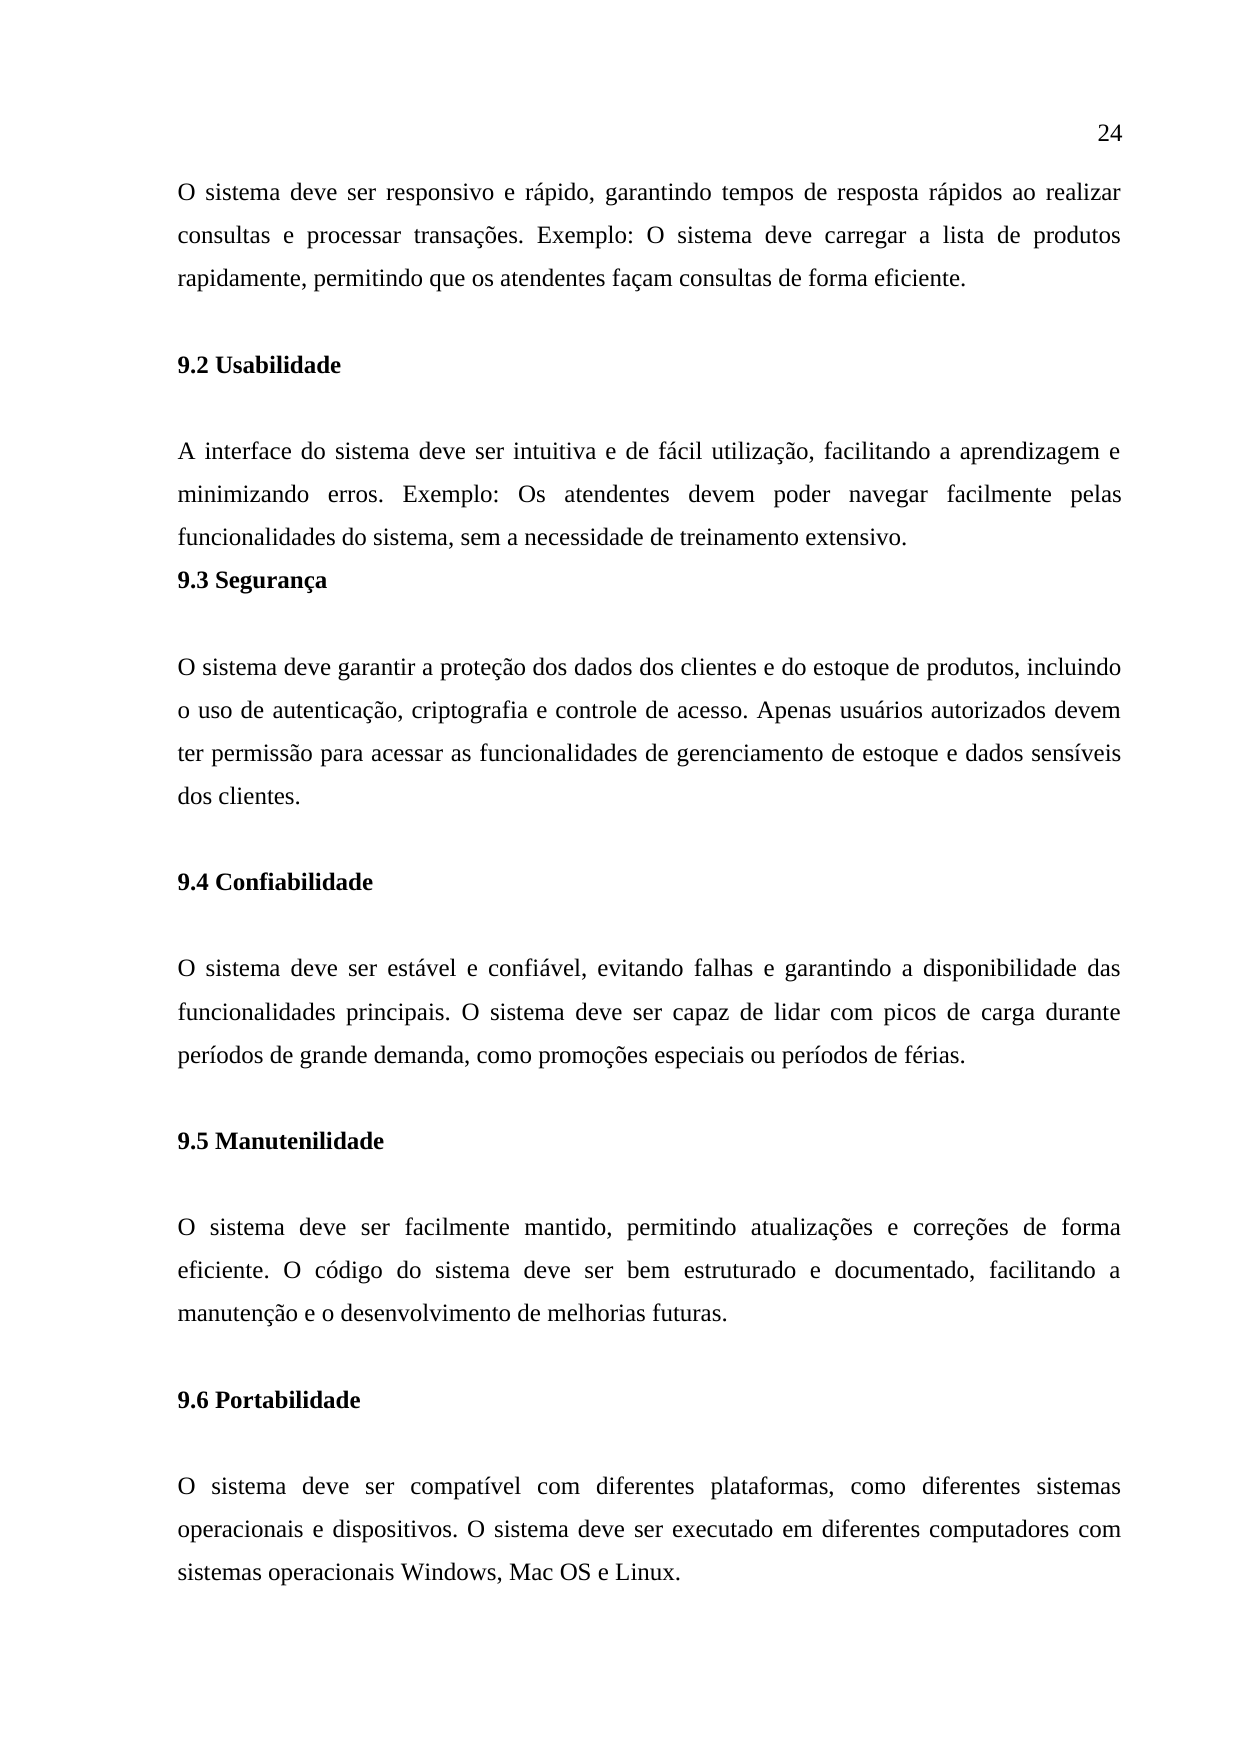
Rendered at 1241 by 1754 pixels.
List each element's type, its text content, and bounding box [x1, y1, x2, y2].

subtitle 9.5 Manutenilidade [177, 1126, 1122, 1155]
text O sistema deve ser facilmente mantido, permitindo atualizações e correções de forma eficiente. O código do sistema deve ser bem estruturado e documentado, facilitando a manutenção e o desenvolvimento de melhorias futuras. [177, 1212, 1122, 1327]
subtitle 9.2 Usabilidade [177, 350, 1122, 378]
text O sistema deve ser responsivo e rápido, garantindo tempos de resposta rápidos ao realizar consultas e processar transações. Exemplo: O sistema deve carregar a lista de produtos rapidamente, permitindo que os atendentes façam consultas de forma eficiente. [177, 177, 1122, 292]
text O sistema deve ser estável e confiável, evitando falhas e garantindo a disponibilidade das funcionalidades principais. O sistema deve ser capaz de lidar com picos de carga durante períodos de grande demanda, como promoções especiais ou períodos de férias. [177, 953, 1122, 1068]
text O sistema deve ser compatível com diferentes plataformas, como diferentes sistemas operacionais e dispositivos. O sistema deve ser executado em diferentes computadores com sistemas operacionais Windows, Mac OS e Linux. [177, 1471, 1122, 1586]
subtitle 9.4 Confiabilidade [177, 867, 1122, 896]
subtitle 9.6 Portabilidade [177, 1385, 1122, 1413]
subtitle 9.3 Segurança [177, 565, 1122, 594]
text A interface do sistema deve ser intuitiva e de fácil utilização, facilitando a aprendizagem e minimizando erros. Exemplo: Os atendentes devem poder navegar facilmente pelas funcionalidades do sistema, sem a necessidade de treinamento extensivo. [177, 436, 1122, 551]
text O sistema deve garantir a proteção dos dados dos clientes e do estoque de produtos, incluindo o uso de autenticação, criptografia e controle de acesso. Apenas usuários autorizados devem ter permissão para acessar as funcionalidades de gerenciamento de estoque e dados sensíveis dos clientes. [177, 652, 1122, 810]
